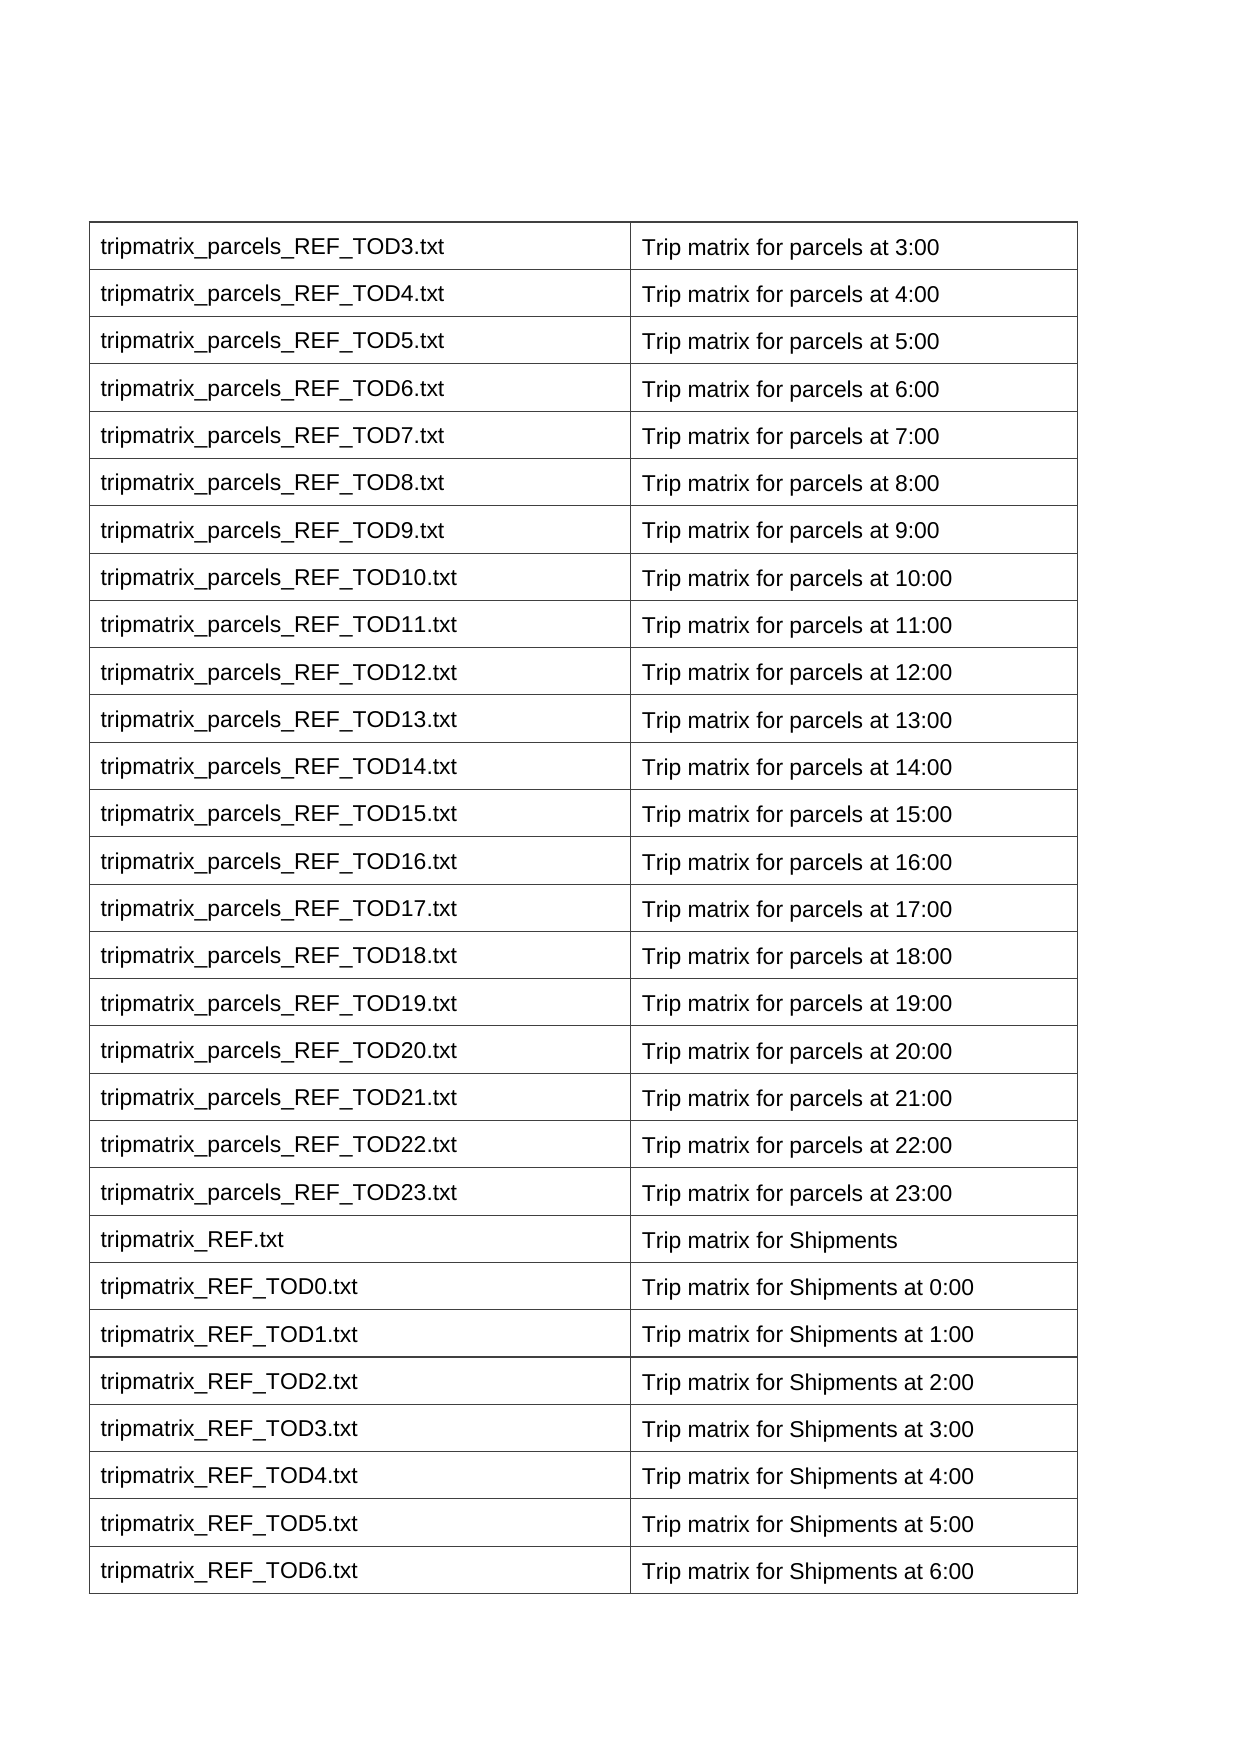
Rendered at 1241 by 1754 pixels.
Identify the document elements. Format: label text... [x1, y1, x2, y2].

table_cell Trip matrix for parcels at 22:00 [631, 1121, 1077, 1167]
table_cell Trip matrix for Shipments at 1:00 [631, 1310, 1077, 1356]
table_cell tripmatrix_parcels_REF_TOD12.txt [90, 648, 630, 694]
table_cell Trip matrix for Shipments at 3:00 [631, 1405, 1077, 1451]
table_cell Trip matrix for Shipments [631, 1216, 1077, 1262]
table_cell tripmatrix_REF_TOD1.txt [90, 1310, 630, 1356]
table_cell Trip matrix for parcels at 14:00 [631, 743, 1077, 789]
table_cell tripmatrix_parcels_REF_TOD8.txt [90, 459, 630, 505]
table_cell Trip matrix for parcels at 15:00 [631, 790, 1077, 836]
table_cell tripmatrix_parcels_REF_TOD16.txt [90, 837, 630, 883]
table_cell tripmatrix_parcels_REF_TOD9.txt [90, 506, 630, 552]
table_cell tripmatrix_parcels_REF_TOD7.txt [90, 412, 630, 458]
table_cell Trip matrix for parcels at 13:00 [631, 695, 1077, 742]
table_cell tripmatrix_parcels_REF_TOD20.txt [90, 1026, 630, 1073]
table_cell tripmatrix_parcels_REF_TOD13.txt [90, 695, 630, 742]
table_cell tripmatrix_REF_TOD0.txt [90, 1263, 630, 1309]
table_cell Trip matrix for parcels at 4:00 [631, 270, 1077, 316]
table_cell Trip matrix for parcels at 7:00 [631, 412, 1077, 458]
table_cell tripmatrix_REF.txt [90, 1216, 630, 1262]
table_cell tripmatrix_parcels_REF_TOD23.txt [90, 1168, 630, 1214]
table_cell Trip matrix for Shipments at 6:00 [631, 1547, 1077, 1593]
table_cell tripmatrix_parcels_REF_TOD17.txt [90, 885, 630, 931]
table_cell Trip matrix for parcels at 9:00 [631, 506, 1077, 552]
table_cell tripmatrix_parcels_REF_TOD19.txt [90, 979, 630, 1025]
table_cell Trip matrix for Shipments at 4:00 [631, 1452, 1077, 1498]
table_cell tripmatrix_parcels_REF_TOD4.txt [90, 270, 630, 316]
table_cell Trip matrix for parcels at 19:00 [631, 979, 1077, 1025]
table_cell Trip matrix for parcels at 23:00 [631, 1168, 1077, 1214]
table_cell Trip matrix for parcels at 18:00 [631, 932, 1077, 978]
table_cell Trip matrix for parcels at 21:00 [631, 1074, 1077, 1120]
table_cell tripmatrix_REF_TOD6.txt [90, 1547, 630, 1593]
table_cell tripmatrix_parcels_REF_TOD21.txt [90, 1074, 630, 1120]
table_cell tripmatrix_parcels_REF_TOD15.txt [90, 790, 630, 836]
table_cell tripmatrix_REF_TOD2.txt [90, 1358, 630, 1404]
table_cell tripmatrix_parcels_REF_TOD6.txt [90, 364, 630, 411]
table_cell tripmatrix_parcels_REF_TOD11.txt [90, 601, 630, 647]
table_cell Trip matrix for Shipments at 5:00 [631, 1499, 1077, 1546]
table_cell tripmatrix_REF_TOD5.txt [90, 1499, 630, 1546]
table_cell Trip matrix for parcels at 5:00 [631, 317, 1077, 363]
table_cell tripmatrix_parcels_REF_TOD22.txt [90, 1121, 630, 1167]
table_cell Trip matrix for Shipments at 0:00 [631, 1263, 1077, 1309]
table_cell tripmatrix_parcels_REF_TOD18.txt [90, 932, 630, 978]
table_cell tripmatrix_REF_TOD4.txt [90, 1452, 630, 1498]
table_cell Trip matrix for Shipments at 2:00 [631, 1358, 1077, 1404]
table_cell Trip matrix for parcels at 17:00 [631, 885, 1077, 931]
table_cell tripmatrix_parcels_REF_TOD10.txt [90, 554, 630, 600]
table_cell Trip matrix for parcels at 10:00 [631, 554, 1077, 600]
table_cell tripmatrix_parcels_REF_TOD5.txt [90, 317, 630, 363]
table_cell Trip matrix for parcels at 11:00 [631, 601, 1077, 647]
table_cell Trip matrix for parcels at 3:00 [631, 223, 1077, 269]
table_cell Trip matrix for parcels at 20:00 [631, 1026, 1077, 1073]
table_cell tripmatrix_parcels_REF_TOD14.txt [90, 743, 630, 789]
table_cell Trip matrix for parcels at 6:00 [631, 364, 1077, 411]
table_cell Trip matrix for parcels at 8:00 [631, 459, 1077, 505]
table_cell tripmatrix_parcels_REF_TOD3.txt [90, 223, 630, 269]
table_cell Trip matrix for parcels at 12:00 [631, 648, 1077, 694]
table_cell tripmatrix_REF_TOD3.txt [90, 1405, 630, 1451]
table_cell Trip matrix for parcels at 16:00 [631, 837, 1077, 883]
